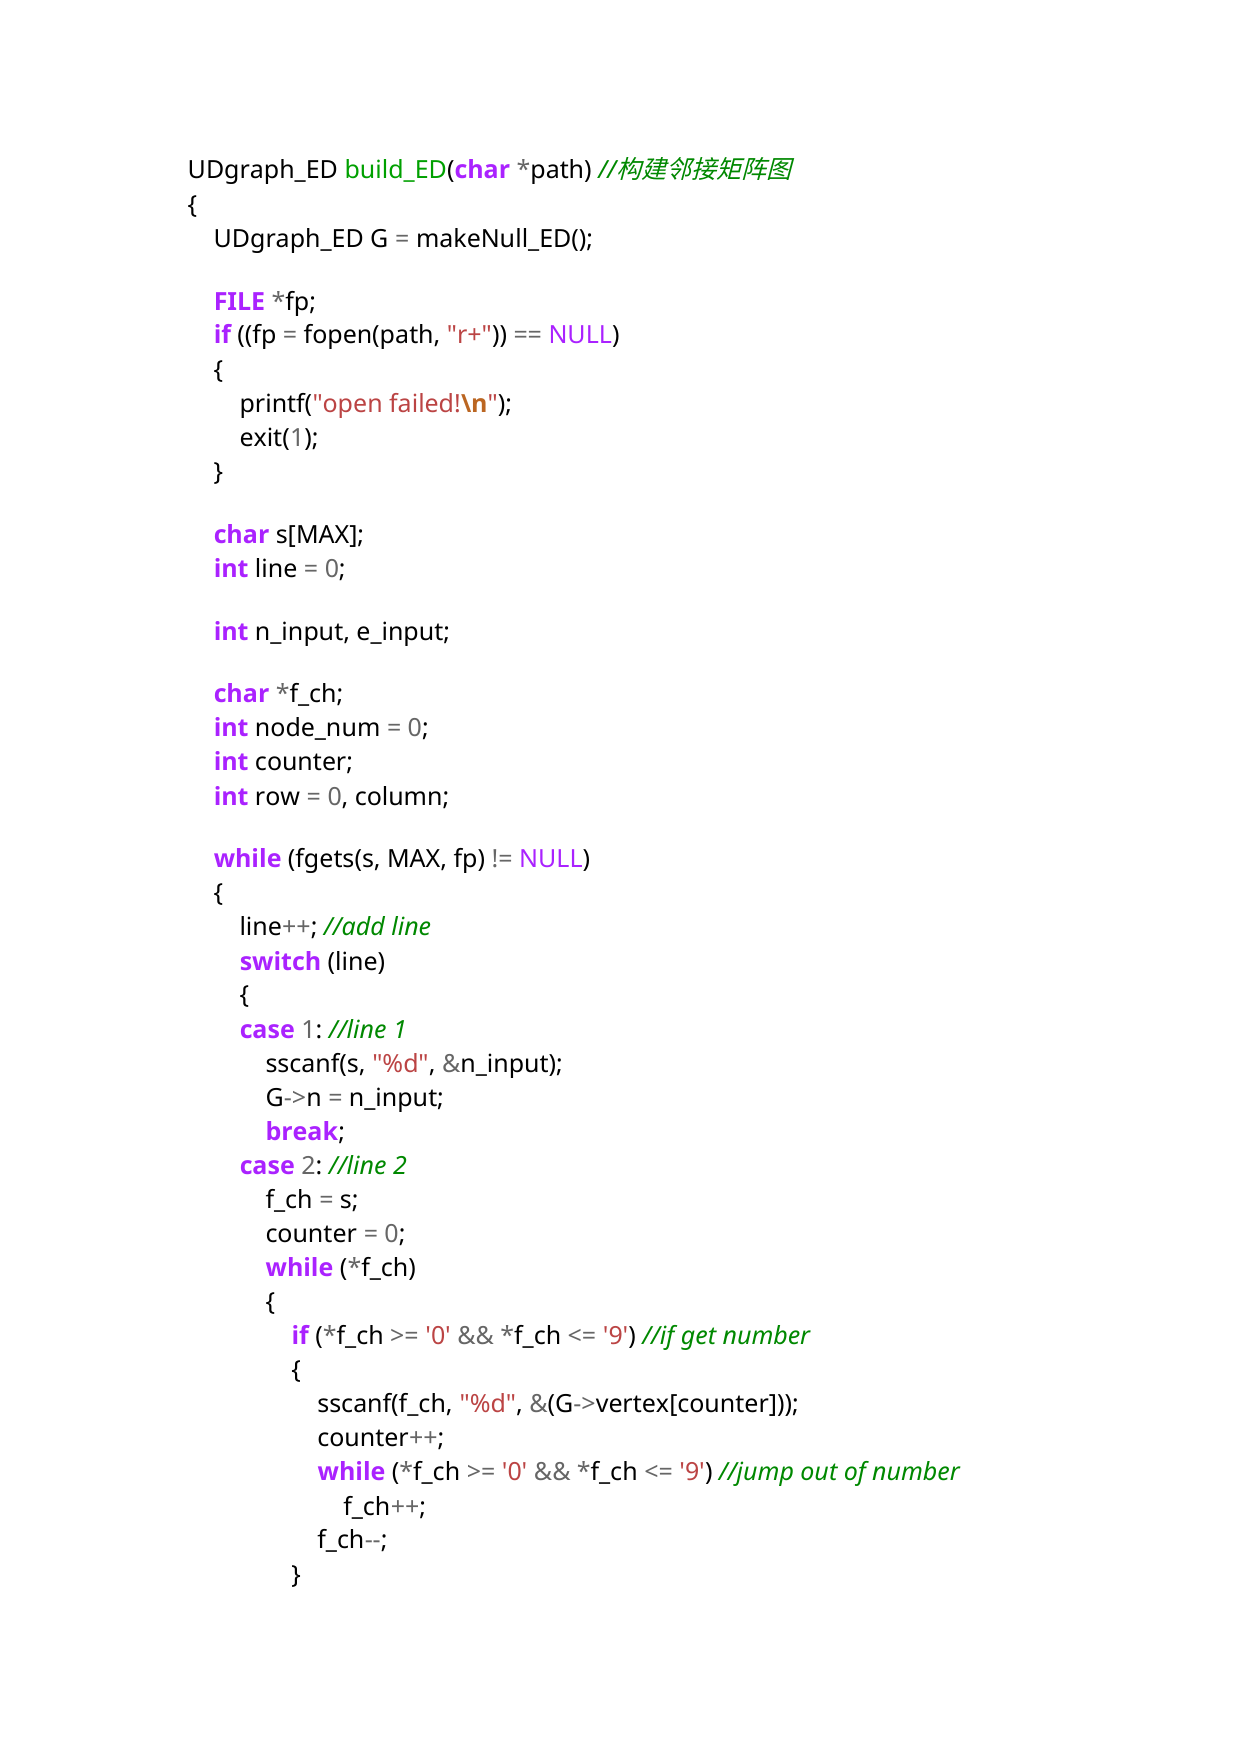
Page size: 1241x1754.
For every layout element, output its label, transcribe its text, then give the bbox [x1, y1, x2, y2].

text while (*f_ch) [187, 1250, 1053, 1284]
text counter++; [187, 1420, 1053, 1454]
text line++; //add line [187, 909, 1053, 943]
text { [187, 1352, 1053, 1386]
text { [187, 875, 1053, 909]
text { [187, 1284, 1053, 1318]
text case 1: //line 1 [187, 1011, 1053, 1045]
text UDgraph_ED G = makeNull_ED(); [187, 220, 1053, 254]
text UDgraph_ED build_ED(char *path) //构建邻接矩阵图 [187, 150, 1053, 186]
text printf("open failed!\n"); [187, 385, 1053, 419]
text { [187, 977, 1053, 1011]
text char *f_ch; [187, 676, 1053, 710]
text counter = 0; [187, 1216, 1053, 1250]
text } [187, 1556, 1053, 1590]
text int node_num = 0; [187, 710, 1053, 744]
text if (*f_ch >= '0' && *f_ch <= '9') //if get number [187, 1318, 1053, 1352]
text G->n = n_input; [187, 1079, 1053, 1113]
text exit(1); [187, 419, 1053, 453]
text sscanf(f_ch, "%d", &(G->vertex[counter])); [187, 1386, 1053, 1420]
text { [187, 351, 1053, 385]
text f_ch++; [187, 1488, 1053, 1522]
text while (*f_ch >= '0' && *f_ch <= '9') //jump out of number [187, 1454, 1053, 1488]
text case 2: //line 2 [187, 1147, 1053, 1182]
text break; [187, 1113, 1053, 1147]
text if ((fp = fopen(path, "r+")) == NULL) [187, 317, 1053, 351]
text f_ch--; [187, 1522, 1053, 1556]
text while (fgets(s, MAX, fp) != NULL) [187, 841, 1053, 875]
text int counter; [187, 744, 1053, 778]
text FILE *fp; [187, 283, 1053, 317]
text int line = 0; [187, 550, 1053, 584]
text sscanf(s, "%d", &n_input); [187, 1045, 1053, 1079]
text int row = 0, column; [187, 778, 1053, 812]
text int n_input, e_input; [187, 613, 1053, 647]
text f_ch = s; [187, 1182, 1053, 1216]
text char s[MAX]; [187, 516, 1053, 550]
text switch (line) [187, 943, 1053, 977]
text { [187, 186, 1053, 220]
text } [187, 453, 1053, 487]
